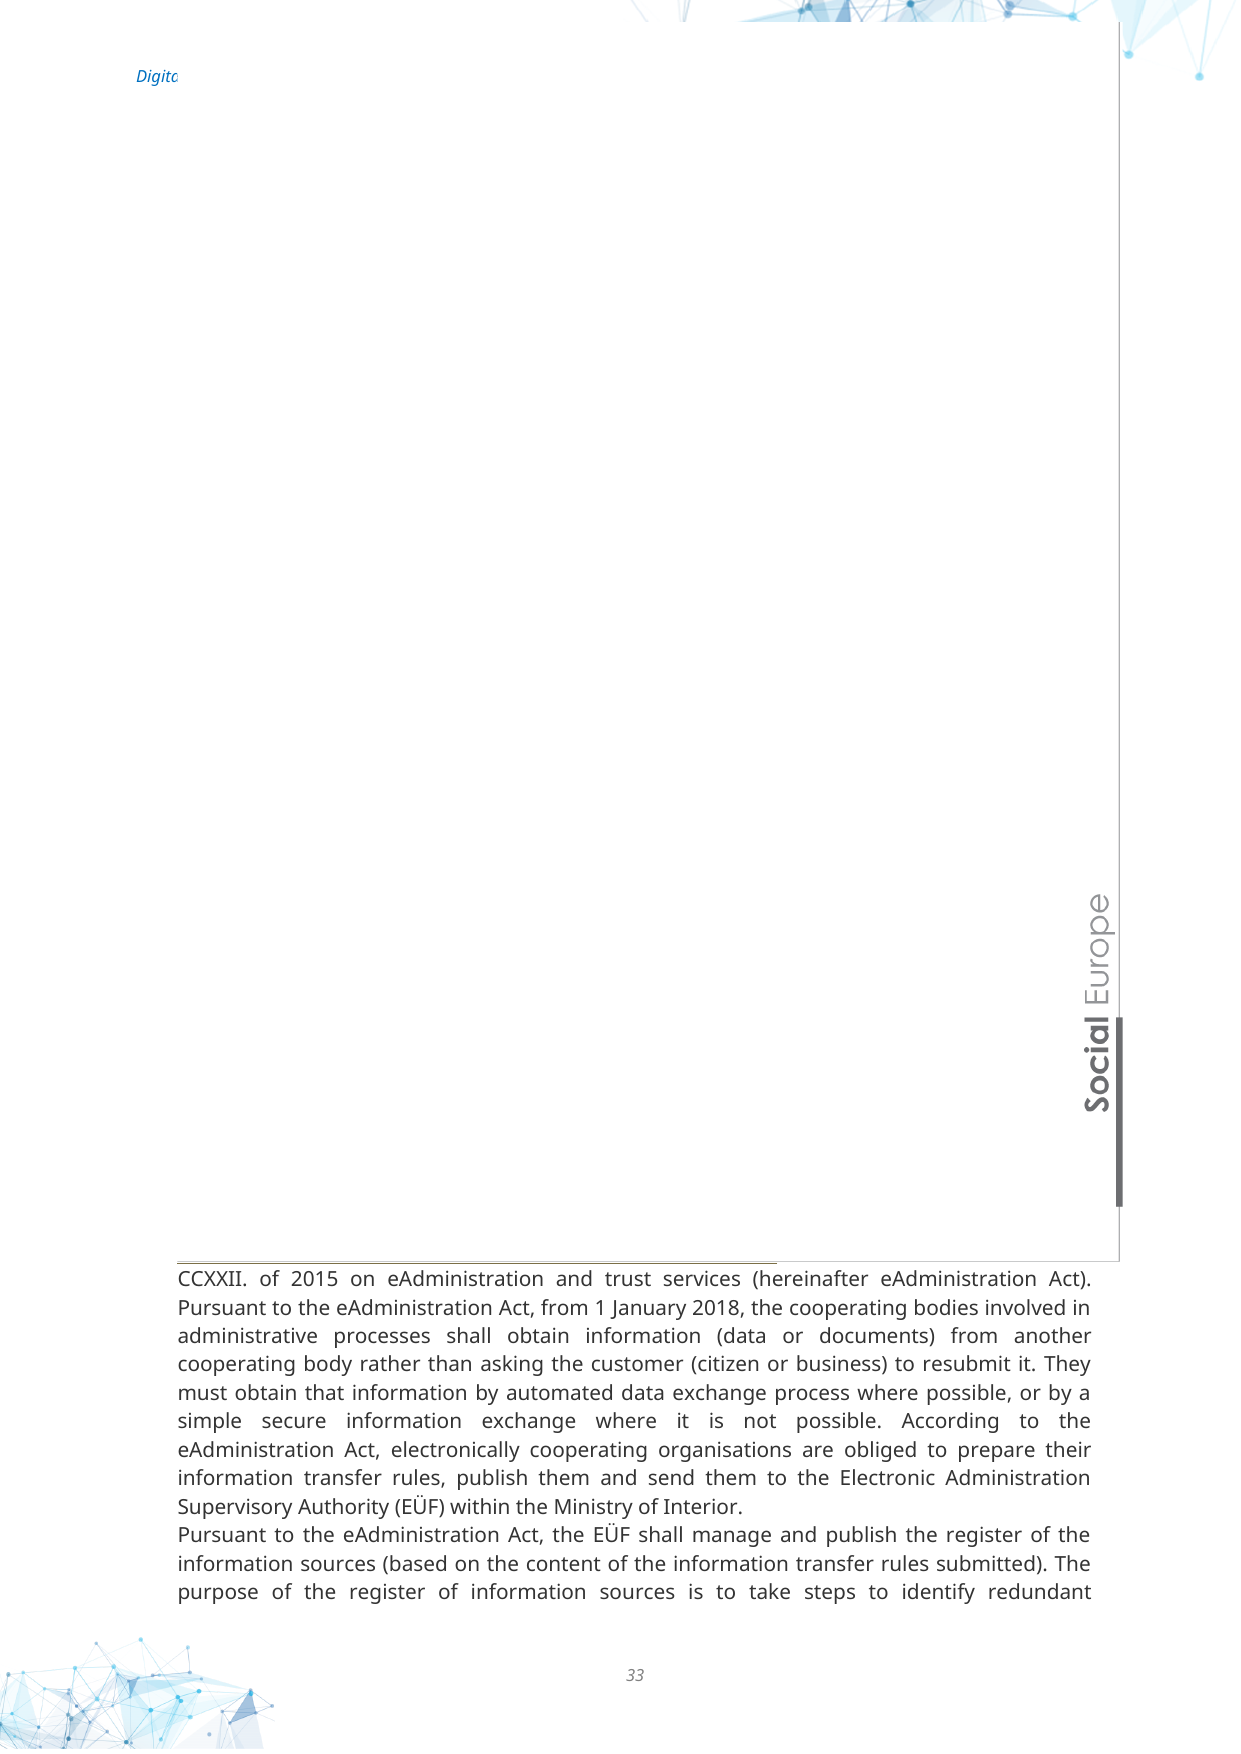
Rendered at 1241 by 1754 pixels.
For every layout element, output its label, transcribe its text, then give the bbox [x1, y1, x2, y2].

picture [177, 22, 1123, 1262]
text Apart from technology neutrality and consideration of IT security requirements, development based on software with open source codes needs to be encouraged. The legislative framework was established according to the NIS 2014-2020 with the adoption of the Act CCXXII. of 2015 on eAdministration and trust services (hereinafter eAdministration Act). Pursuant to the eAdministration Act, from 1 January 2018, the cooperating bodies involved in administrative processes shall obtain information (data or documents) from another cooperating body rather than asking the customer (citizen or business) to resubmit it. They must obtain that information by automated data exchange process where possible, or by a simple secure information exchange where it is not possible. According to the eAdministration Act, electronically cooperating organisations are obliged to prepare their information transfer rules, publish them and send them to the Electronic Administration Supervisory Authority (EÜF) within the Ministry of Interior. [177, 1264, 1092, 1520]
text Pursuant to the eAdministration Act, the EÜF shall manage and publish the register of the information sources (based on the content of the information transfer rules submitted). The purpose of the register of information sources is to take steps to identify redundant administrative burdens in public services, as well as to enable citizens and any other organisations to find out which public administration organisation keeps what kind of records, and under what procedure and how to claim data. [177, 1520, 1092, 1606]
